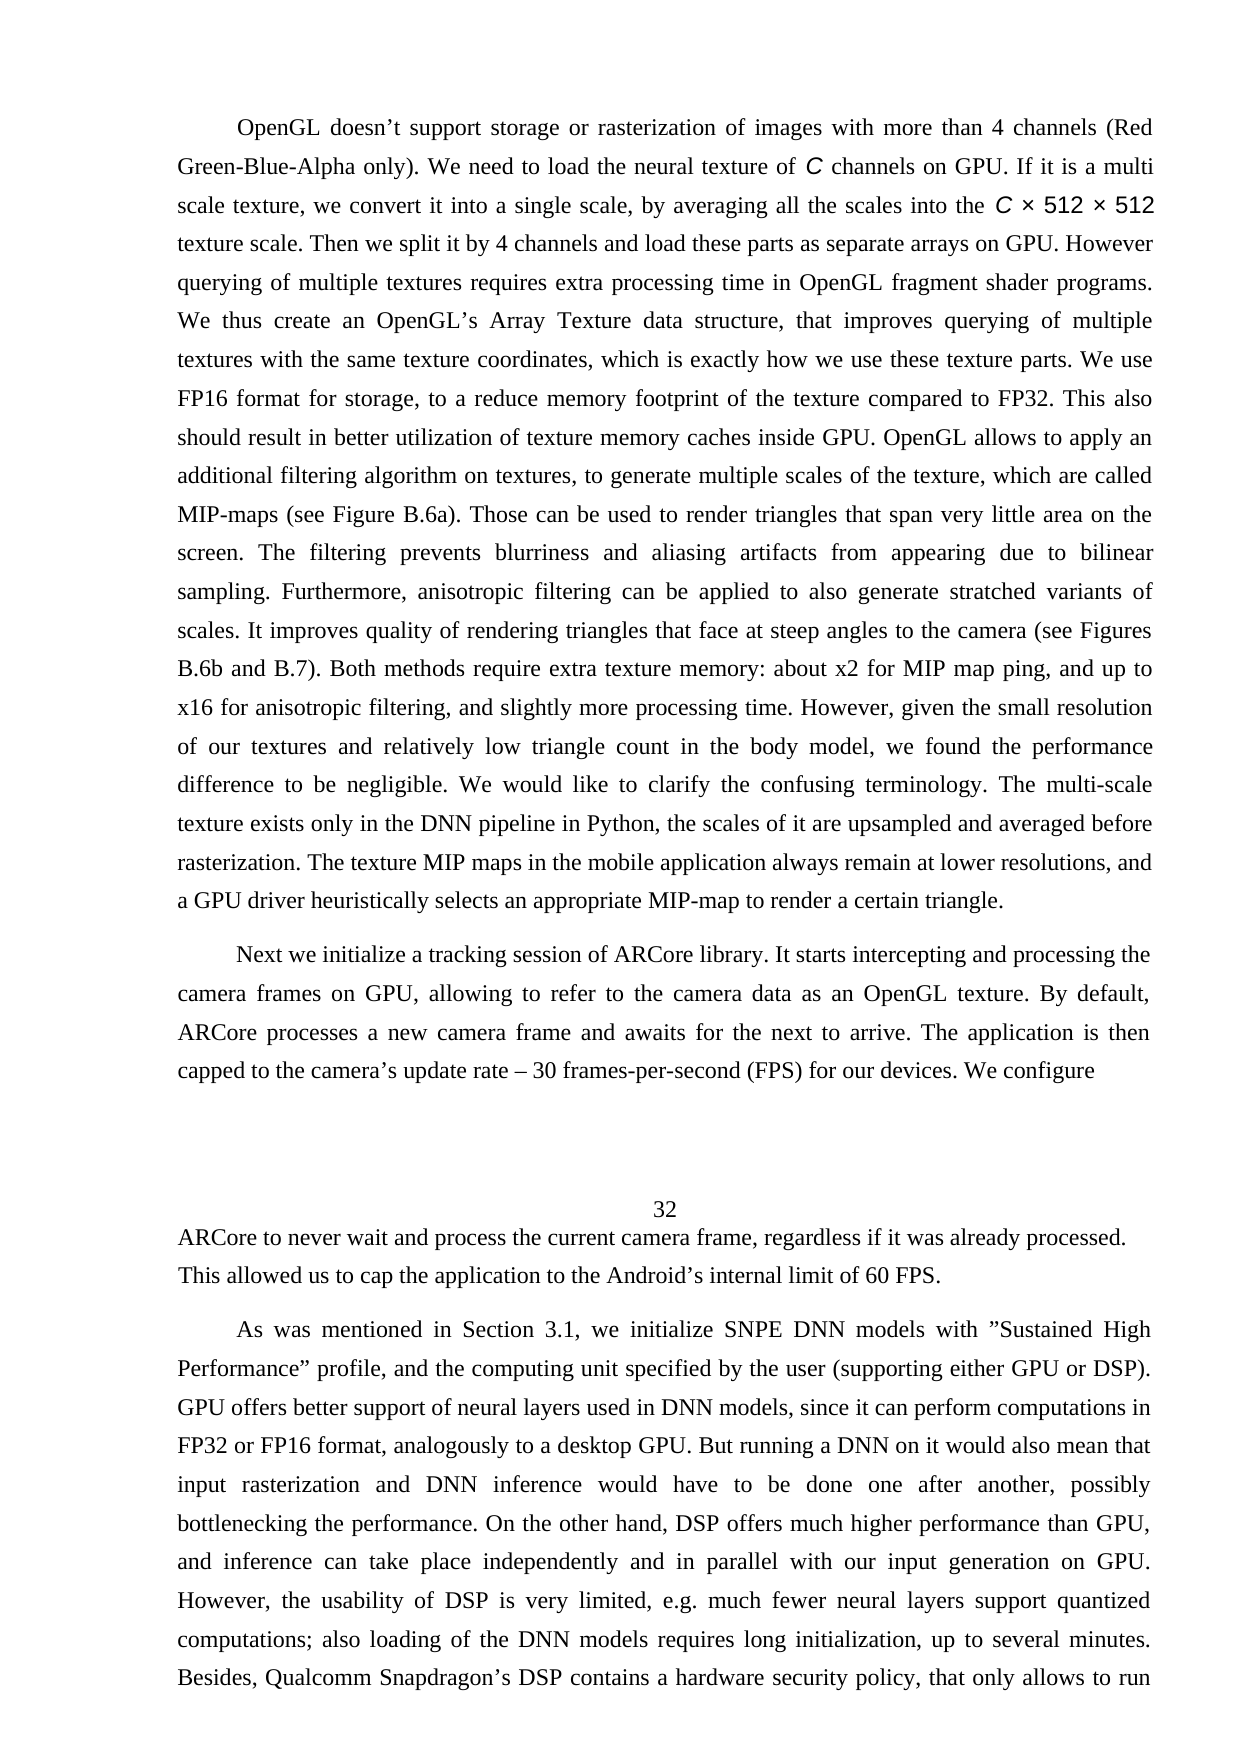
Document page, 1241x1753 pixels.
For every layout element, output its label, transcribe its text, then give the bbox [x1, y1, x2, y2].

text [177, 1315, 1152, 1691]
text 32 [653, 1195, 1191, 1223]
text OpenGL doesn’t support storage or rasterization of images with more than 4 channels (Red Green-Blue-Alpha only). We need to load the neural texture of C channels on GPU. If it is a multi scale texture, we convert it into a single scale, by averaging all the scales into the C × 512 × 512 texture scale. Then we split it by 4 channels and load these parts as separate arrays on GPU. However querying of multiple textures requires extra processing time in OpenGL fragment shader programs. We thus create an OpenGL’s Array Texture data structure, that improves querying of multiple textures with the same texture coordinates, which is exactly how we use these texture parts. We use FP16 format for storage, to a reduce memory footprint of the texture compared to FP32. This also should result in better utilization of texture memory caches inside GPU. OpenGL allows to apply an additional filtering algorithm on textures, to generate multiple scales of the texture, which are called MIP-maps (see Figure B.6a). Those can be used to render triangles that span very little area on the screen. The filtering prevents blurriness and aliasing artifacts from appearing due to bilinear sampling. Furthermore, anisotropic filtering can be applied to also generate stratched variants of scales. It improves quality of rendering triangles that face at steep angles to the camera (see Figures B.6b and B.7). Both methods require extra texture memory: about x2 for MIP map ping, and up to x16 for anisotropic filtering, and slightly more processing time. However, given the small resolution of our textures and relatively low triangle count in the body model, we found the performance difference to be negligible. We would like to clarify the confusing terminology. The multi-scale texture exists only in the DNN pipeline in Python, the scales of it are upsampled and averaged before rasterization. The texture MIP maps in the mobile application always remain at lower resolutions, and a GPU driver heuristically selects an appropriate MIP-map to render a certain triangle. [177, 113, 1155, 914]
text Next we initialize a tracking session of ARCore library. It starts intercepting and processing the camera frames on GPU, allowing to refer to the camera data as an OpenGL texture. By default, ARCore processes a new camera frame and awaits for the next to arrive. The application is then capped to the camera’s update rate – 30 frames-per-second (FPS) for our devices. We configure [177, 940, 1152, 1084]
text ARCore to never wait and process the current camera frame, regardless if it was already processed. This allowed us to cap the application to the Android’s internal limit of 60 FPS. [177, 1223, 1152, 1289]
